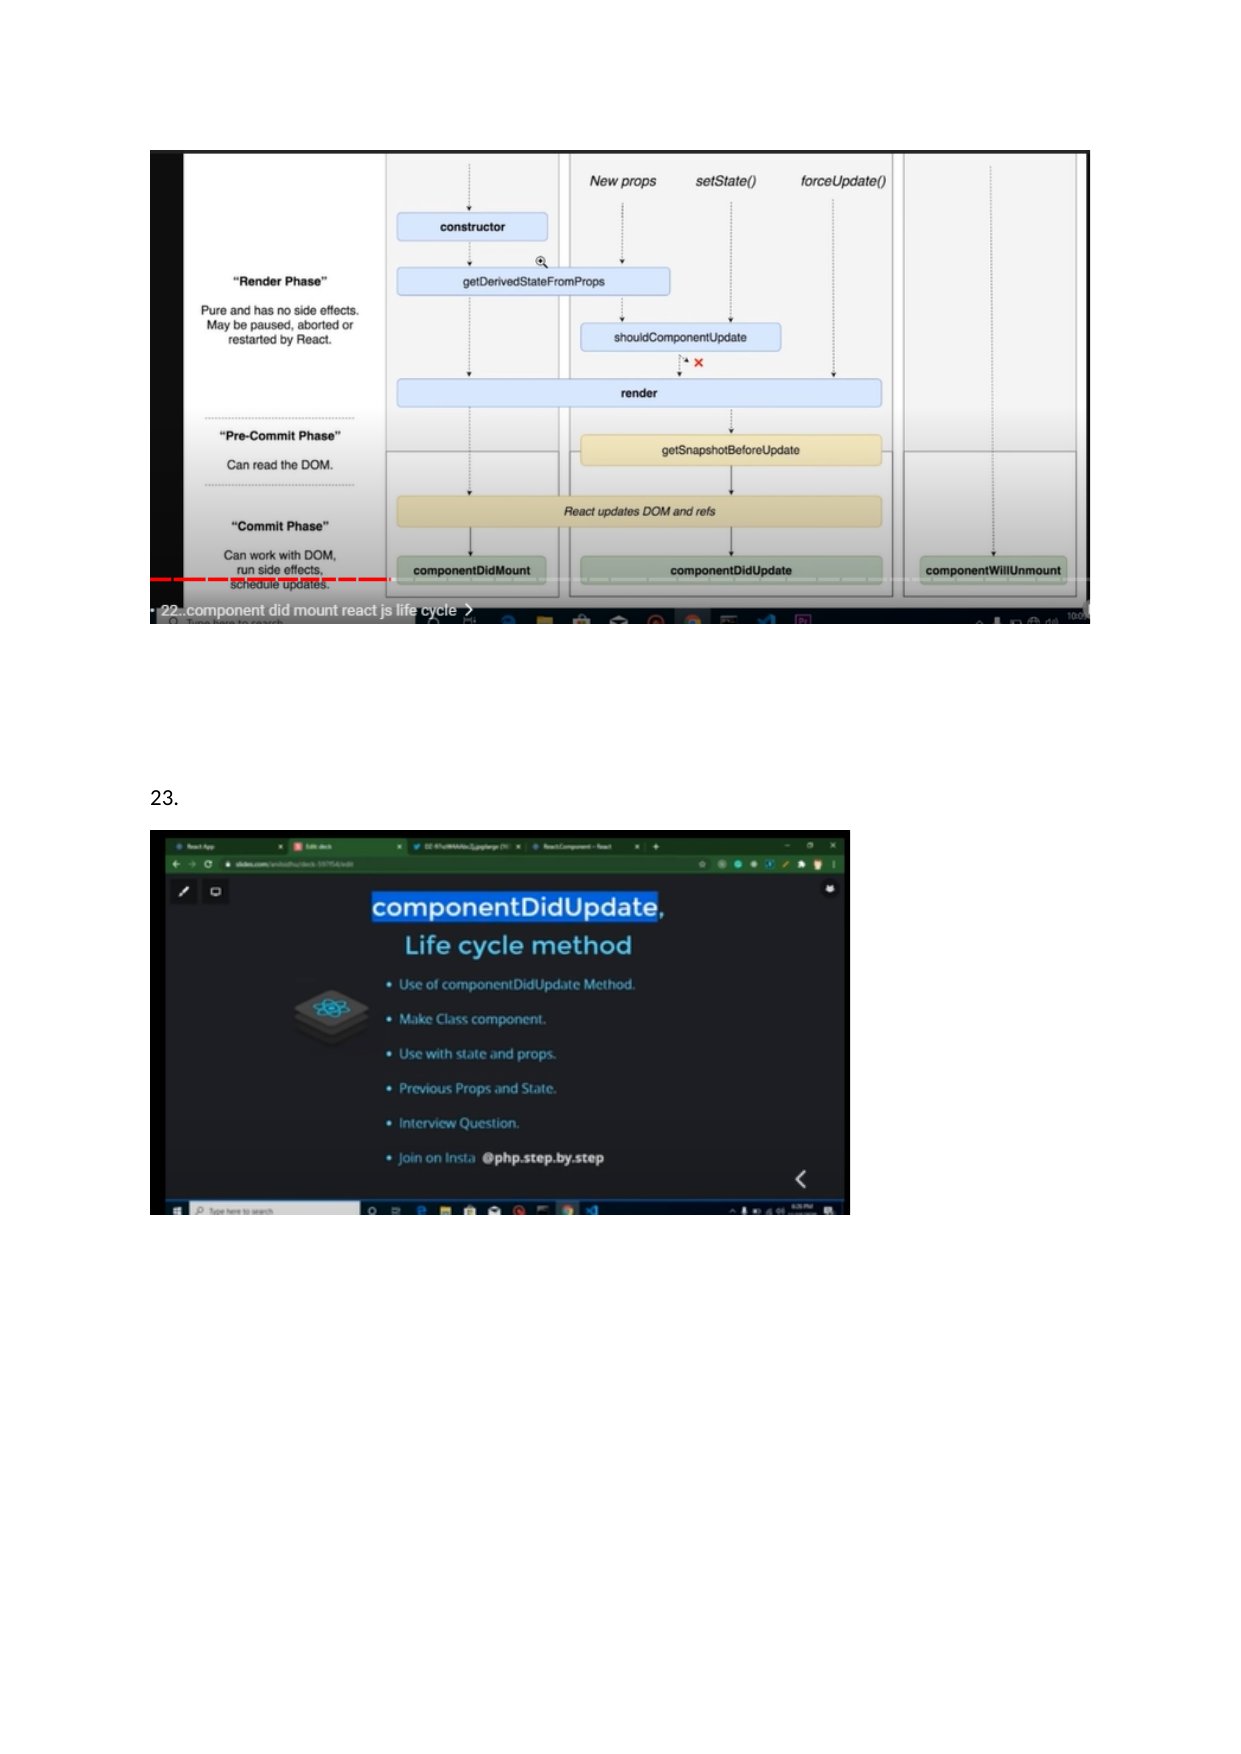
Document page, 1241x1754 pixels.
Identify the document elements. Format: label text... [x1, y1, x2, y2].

picture [150, 830, 851, 1215]
picture [150, 150, 1091, 624]
text 23. [150, 783, 1090, 811]
